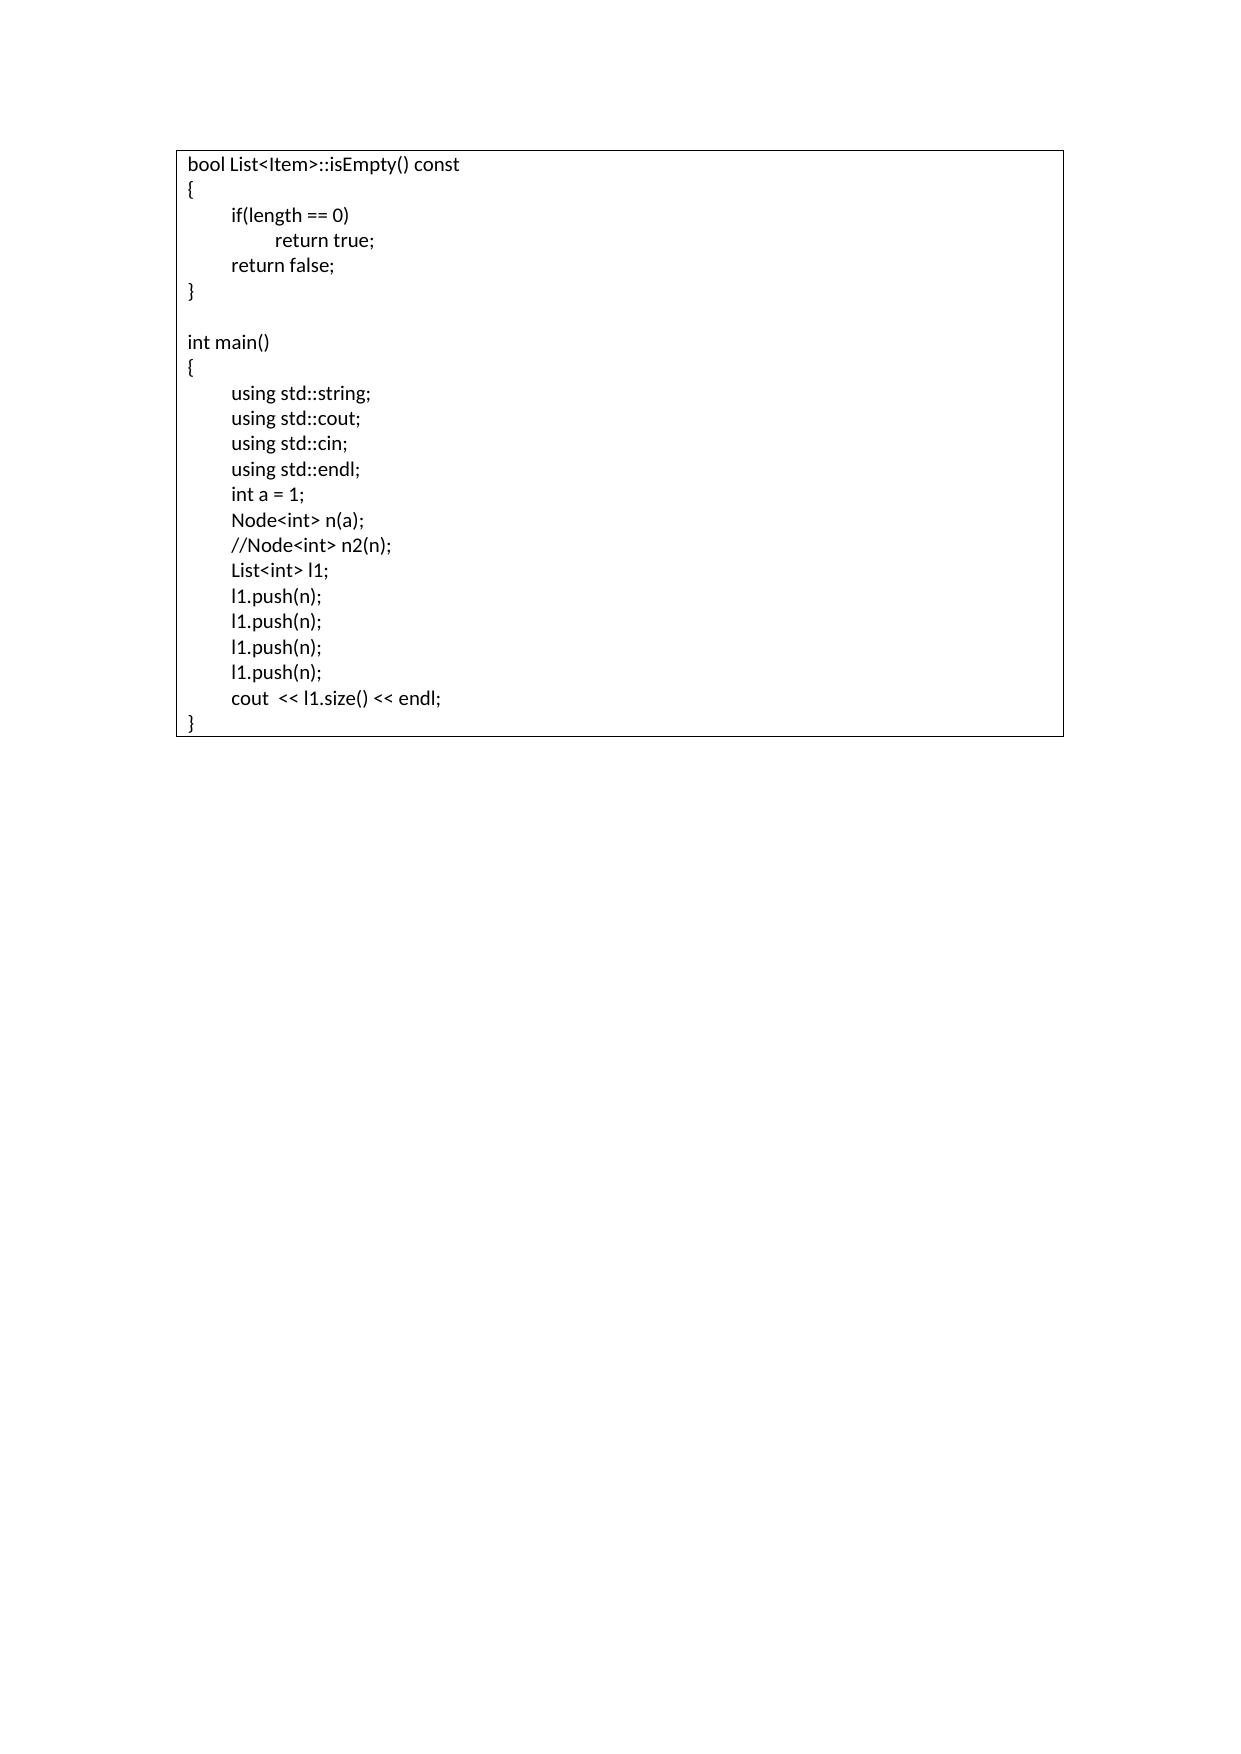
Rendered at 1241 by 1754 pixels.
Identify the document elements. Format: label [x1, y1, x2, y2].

table_header [177, 151, 1063, 736]
